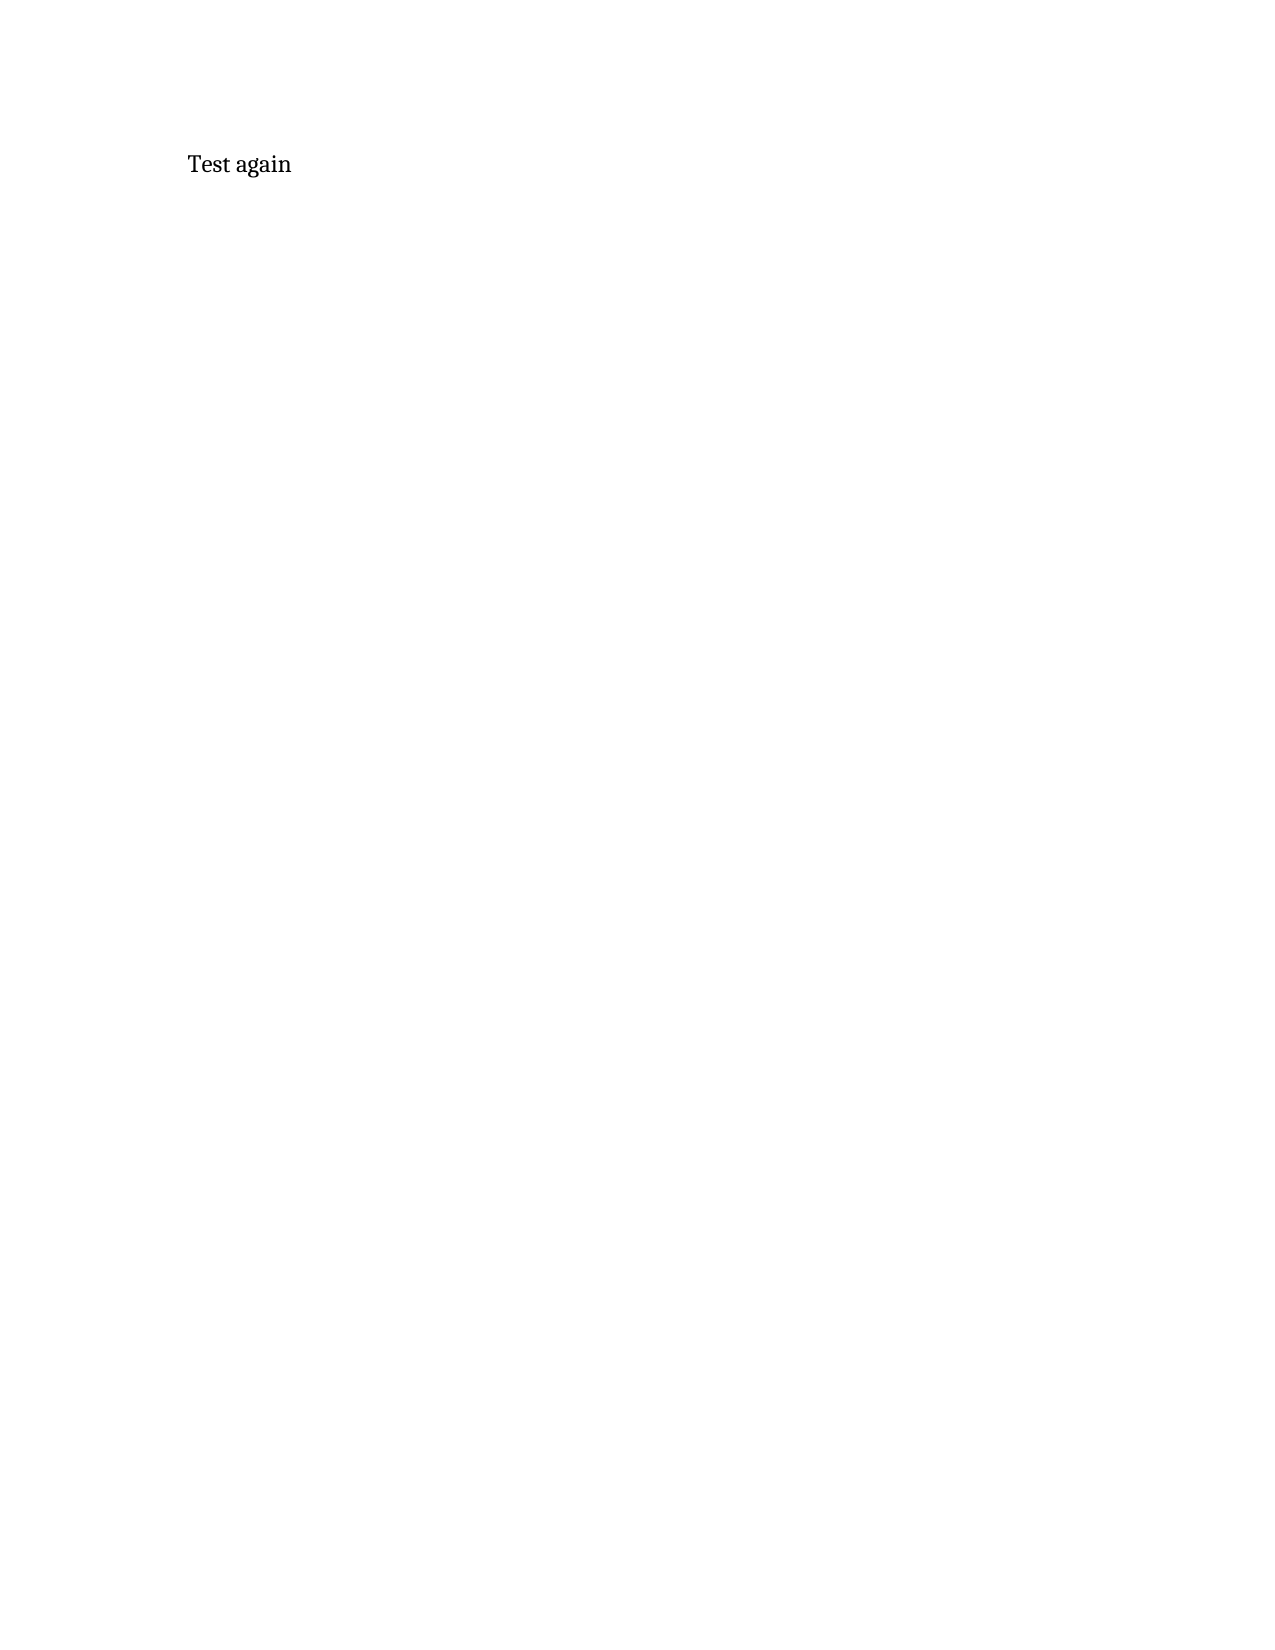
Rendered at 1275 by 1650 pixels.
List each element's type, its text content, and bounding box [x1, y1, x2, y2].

text Test again [187, 150, 1087, 179]
